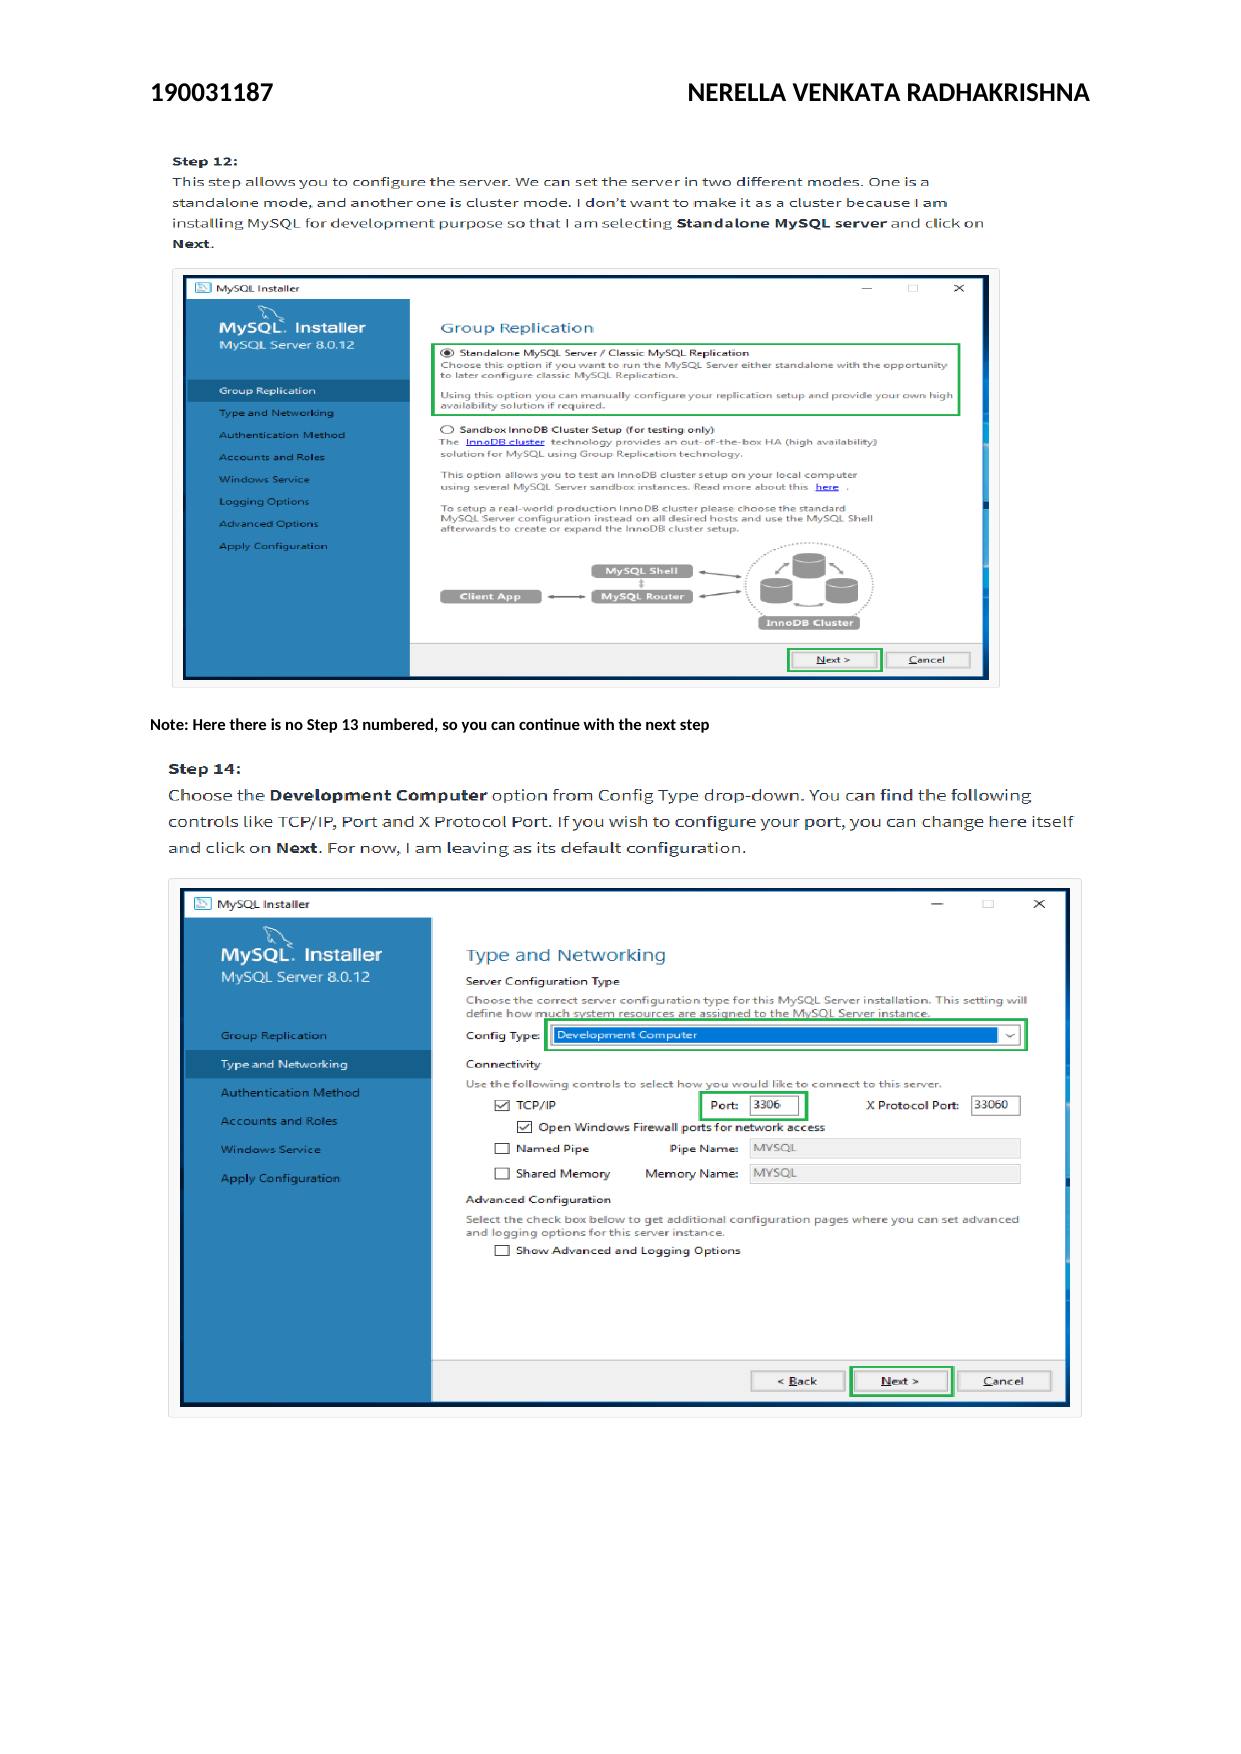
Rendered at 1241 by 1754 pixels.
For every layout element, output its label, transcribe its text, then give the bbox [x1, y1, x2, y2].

text Note: Here there is no Step 13 numbered, so you can continue with the next step [150, 714, 1096, 734]
picture [150, 751, 1096, 1434]
picture [151, 150, 1097, 696]
